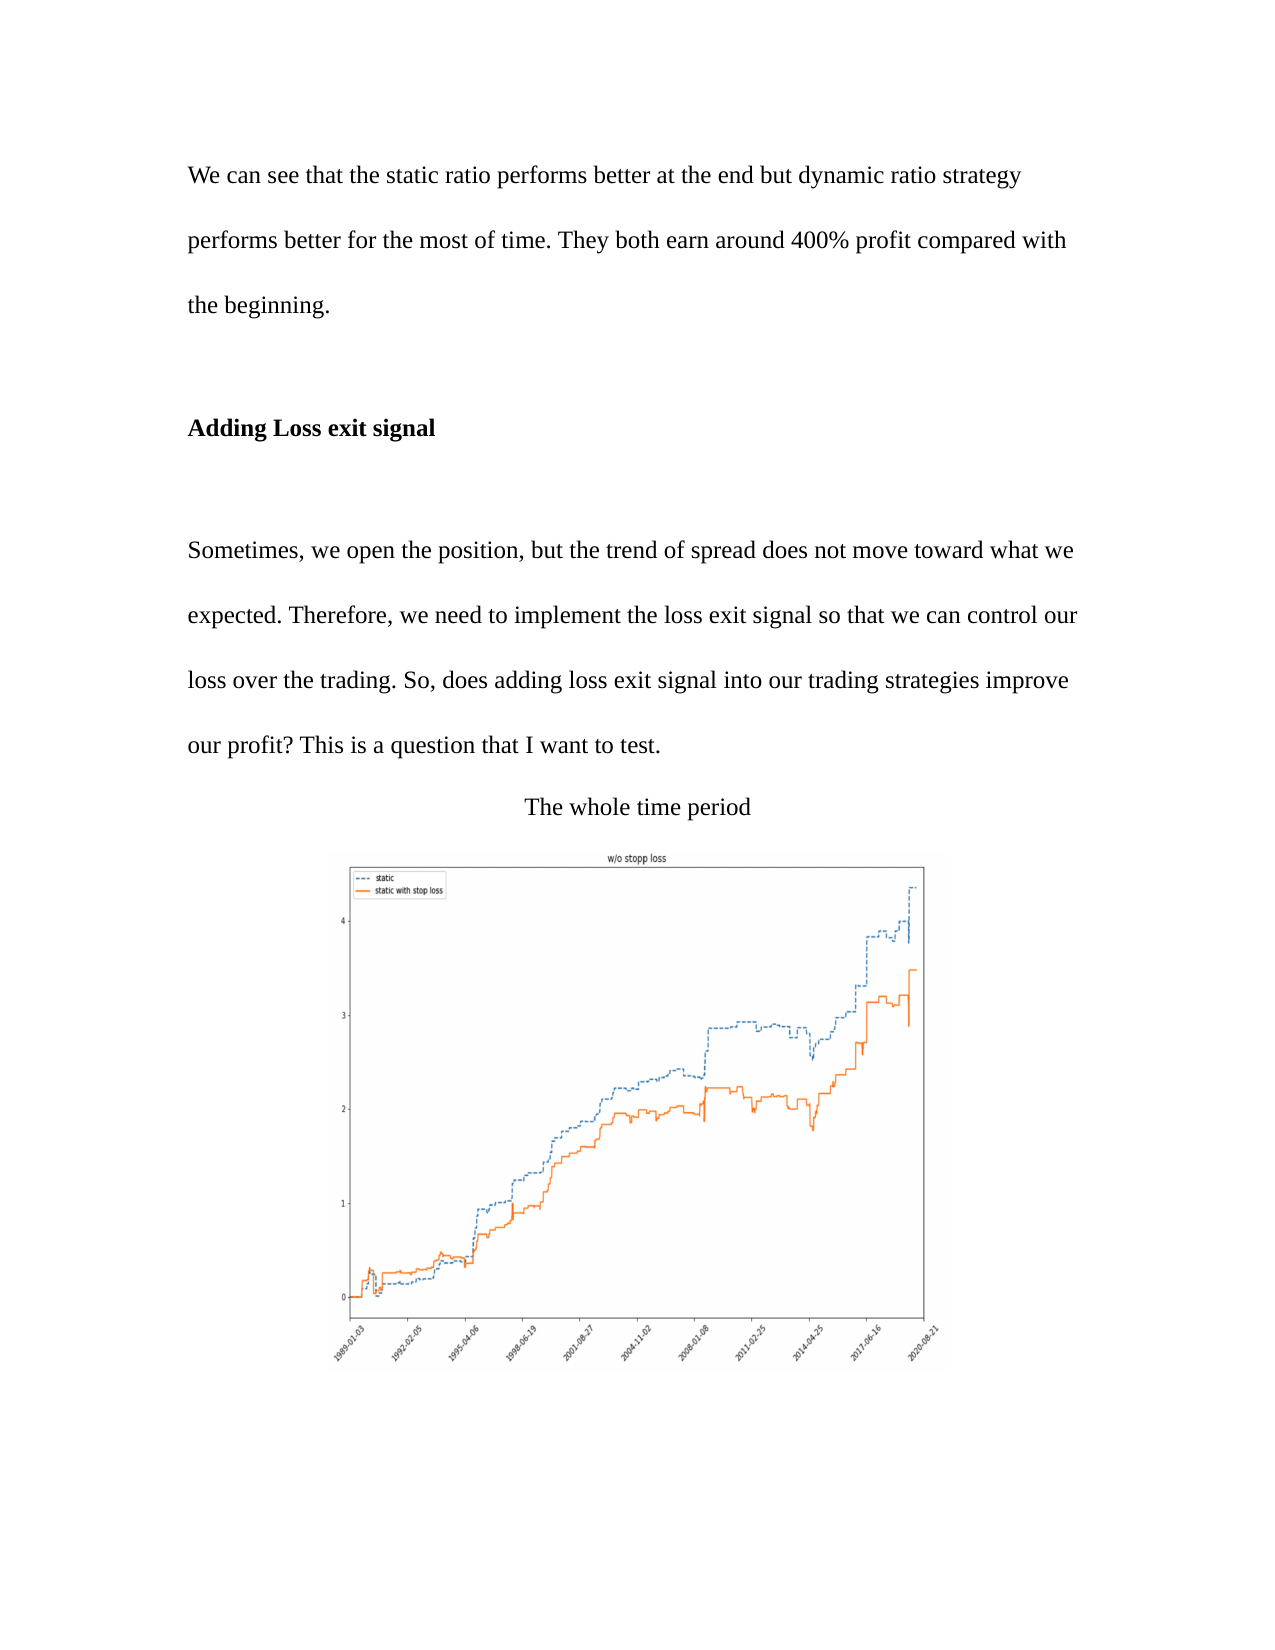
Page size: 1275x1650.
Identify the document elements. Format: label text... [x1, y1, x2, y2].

text Adding Loss exit signal [187, 411, 1087, 444]
text Sometimes, we open the position, but the trend of spread does not move toward what we expected. Therefore, we need to implement the loss exit signal so that we can control our loss over the trading. So, does adding loss exit signal into our trading strategies improve our profit? This is a question that I want to test. [187, 534, 1087, 761]
picture [327, 851, 948, 1373]
text We can see that the static ratio performs better at the end but dynamic ratio strategy performs better for the most of time. They both earn around 400% profit compared with the beginning. [187, 159, 1087, 321]
text The whole time period [187, 790, 1087, 822]
